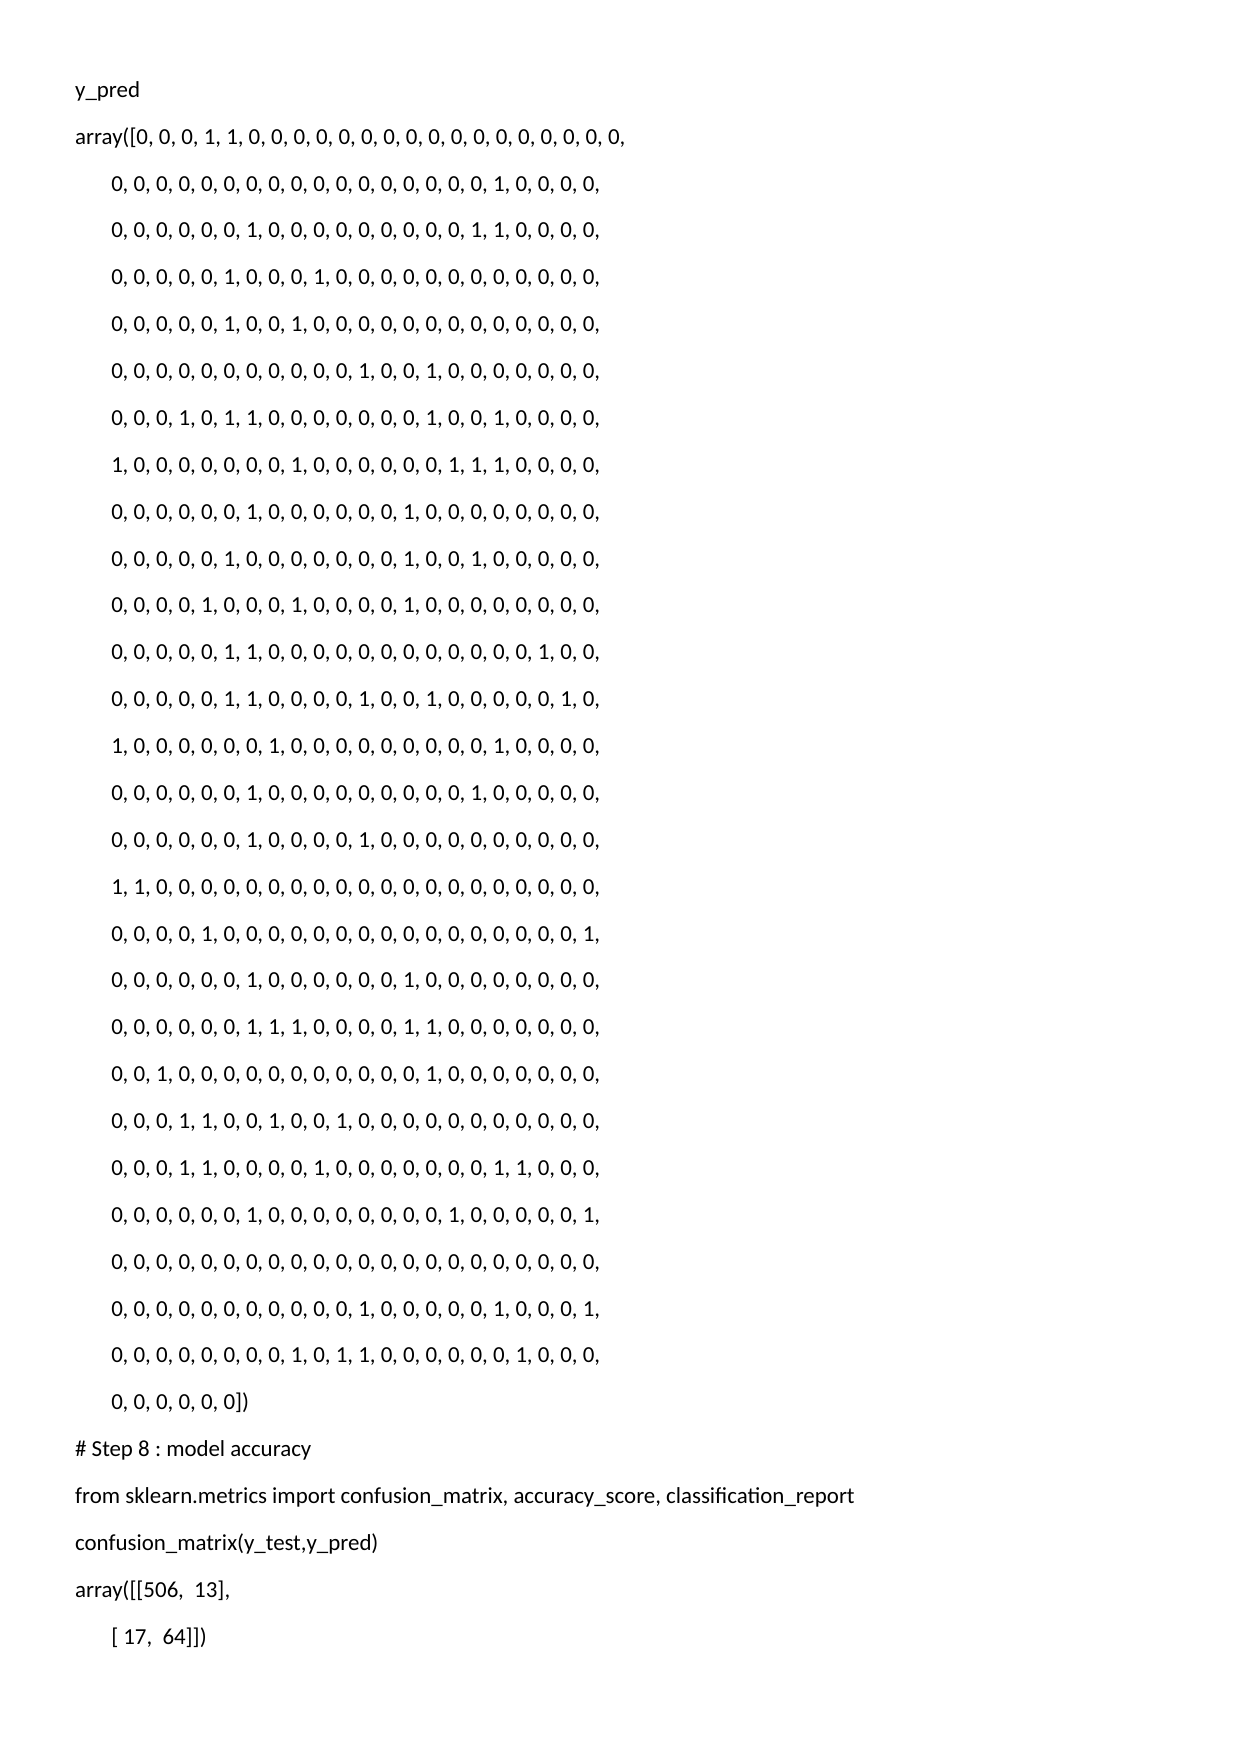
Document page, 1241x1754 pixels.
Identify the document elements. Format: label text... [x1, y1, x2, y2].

text from sklearn.metrics import confusion_matrix, accuracy_score, classification_report [75, 1481, 1165, 1509]
text y_pred [75, 75, 1165, 103]
text 0, 0, 0, 0, 0, 1, 0, 0, 0, 1, 0, 0, 0, 0, 0, 0, 0, 0, 0, 0, 0, 0, [75, 262, 1165, 291]
text array([[506, 13], [75, 1575, 1165, 1603]
text 0, 0, 0, 0, 0, 0, 1, 0, 0, 0, 0, 0, 0, 0, 0, 0, 1, 1, 0, 0, 0, 0, [75, 216, 1165, 244]
text 0, 0, 0, 0, 0, 1, 1, 0, 0, 0, 0, 0, 0, 0, 0, 0, 0, 0, 0, 1, 0, 0, [75, 637, 1165, 666]
text 0, 0, 0, 0, 0, 0]) [75, 1387, 1165, 1416]
text 0, 0, 0, 0, 0, 0, 0, 0, 0, 0, 0, 0, 0, 0, 0, 0, 0, 0, 0, 0, 0, 0, [75, 1247, 1165, 1275]
text 0, 0, 0, 0, 0, 1, 0, 0, 0, 0, 0, 0, 0, 1, 0, 0, 1, 0, 0, 0, 0, 0, [75, 544, 1165, 572]
text 0, 0, 0, 0, 0, 0, 0, 0, 0, 0, 0, 1, 0, 0, 0, 0, 0, 1, 0, 0, 0, 1, [75, 1294, 1165, 1322]
text 0, 0, 0, 0, 0, 0, 1, 0, 0, 0, 0, 0, 0, 0, 0, 0, 1, 0, 0, 0, 0, 0, [75, 778, 1165, 806]
text 0, 0, 0, 0, 0, 0, 1, 0, 0, 0, 0, 0, 0, 1, 0, 0, 0, 0, 0, 0, 0, 0, [75, 497, 1165, 525]
text 0, 0, 0, 0, 0, 0, 1, 0, 0, 0, 0, 0, 0, 0, 0, 1, 0, 0, 0, 0, 0, 1, [75, 1200, 1165, 1228]
text 0, 0, 0, 0, 1, 0, 0, 0, 1, 0, 0, 0, 0, 1, 0, 0, 0, 0, 0, 0, 0, 0, [75, 591, 1165, 619]
text 0, 0, 0, 1, 1, 0, 0, 0, 0, 1, 0, 0, 0, 0, 0, 0, 0, 1, 1, 0, 0, 0, [75, 1153, 1165, 1181]
text [ 17, 64]]) [75, 1622, 1165, 1650]
text # Step 8 : model accuracy [75, 1434, 1165, 1462]
text 0, 0, 0, 0, 0, 1, 1, 0, 0, 0, 0, 1, 0, 0, 1, 0, 0, 0, 0, 0, 1, 0, [75, 684, 1165, 712]
text 0, 0, 0, 0, 0, 0, 0, 0, 1, 0, 1, 1, 0, 0, 0, 0, 0, 0, 1, 0, 0, 0, [75, 1341, 1165, 1369]
text 0, 0, 0, 1, 0, 1, 1, 0, 0, 0, 0, 0, 0, 0, 1, 0, 0, 1, 0, 0, 0, 0, [75, 403, 1165, 431]
text 0, 0, 0, 0, 0, 0, 1, 0, 0, 0, 0, 0, 0, 1, 0, 0, 0, 0, 0, 0, 0, 0, [75, 966, 1165, 994]
text 0, 0, 0, 0, 0, 1, 0, 0, 1, 0, 0, 0, 0, 0, 0, 0, 0, 0, 0, 0, 0, 0, [75, 309, 1165, 337]
text 0, 0, 1, 0, 0, 0, 0, 0, 0, 0, 0, 0, 0, 0, 1, 0, 0, 0, 0, 0, 0, 0, [75, 1059, 1165, 1087]
text confusion_matrix(y_test,y_pred) [75, 1528, 1165, 1556]
text 0, 0, 0, 0, 1, 0, 0, 0, 0, 0, 0, 0, 0, 0, 0, 0, 0, 0, 0, 0, 0, 1, [75, 919, 1165, 947]
text 1, 1, 0, 0, 0, 0, 0, 0, 0, 0, 0, 0, 0, 0, 0, 0, 0, 0, 0, 0, 0, 0, [75, 872, 1165, 900]
text 0, 0, 0, 0, 0, 0, 0, 0, 0, 0, 0, 1, 0, 0, 1, 0, 0, 0, 0, 0, 0, 0, [75, 356, 1165, 384]
text array([0, 0, 0, 1, 1, 0, 0, 0, 0, 0, 0, 0, 0, 0, 0, 0, 0, 0, 0, 0, 0, 0, [75, 122, 1165, 150]
text 0, 0, 0, 0, 0, 0, 1, 1, 1, 0, 0, 0, 0, 1, 1, 0, 0, 0, 0, 0, 0, 0, [75, 1012, 1165, 1041]
text 1, 0, 0, 0, 0, 0, 0, 1, 0, 0, 0, 0, 0, 0, 0, 0, 0, 1, 0, 0, 0, 0, [75, 731, 1165, 759]
text 0, 0, 0, 1, 1, 0, 0, 1, 0, 0, 1, 0, 0, 0, 0, 0, 0, 0, 0, 0, 0, 0, [75, 1106, 1165, 1134]
text 1, 0, 0, 0, 0, 0, 0, 0, 1, 0, 0, 0, 0, 0, 0, 1, 1, 1, 0, 0, 0, 0, [75, 450, 1165, 478]
text 0, 0, 0, 0, 0, 0, 1, 0, 0, 0, 0, 1, 0, 0, 0, 0, 0, 0, 0, 0, 0, 0, [75, 825, 1165, 853]
text 0, 0, 0, 0, 0, 0, 0, 0, 0, 0, 0, 0, 0, 0, 0, 0, 0, 1, 0, 0, 0, 0, [75, 169, 1165, 197]
